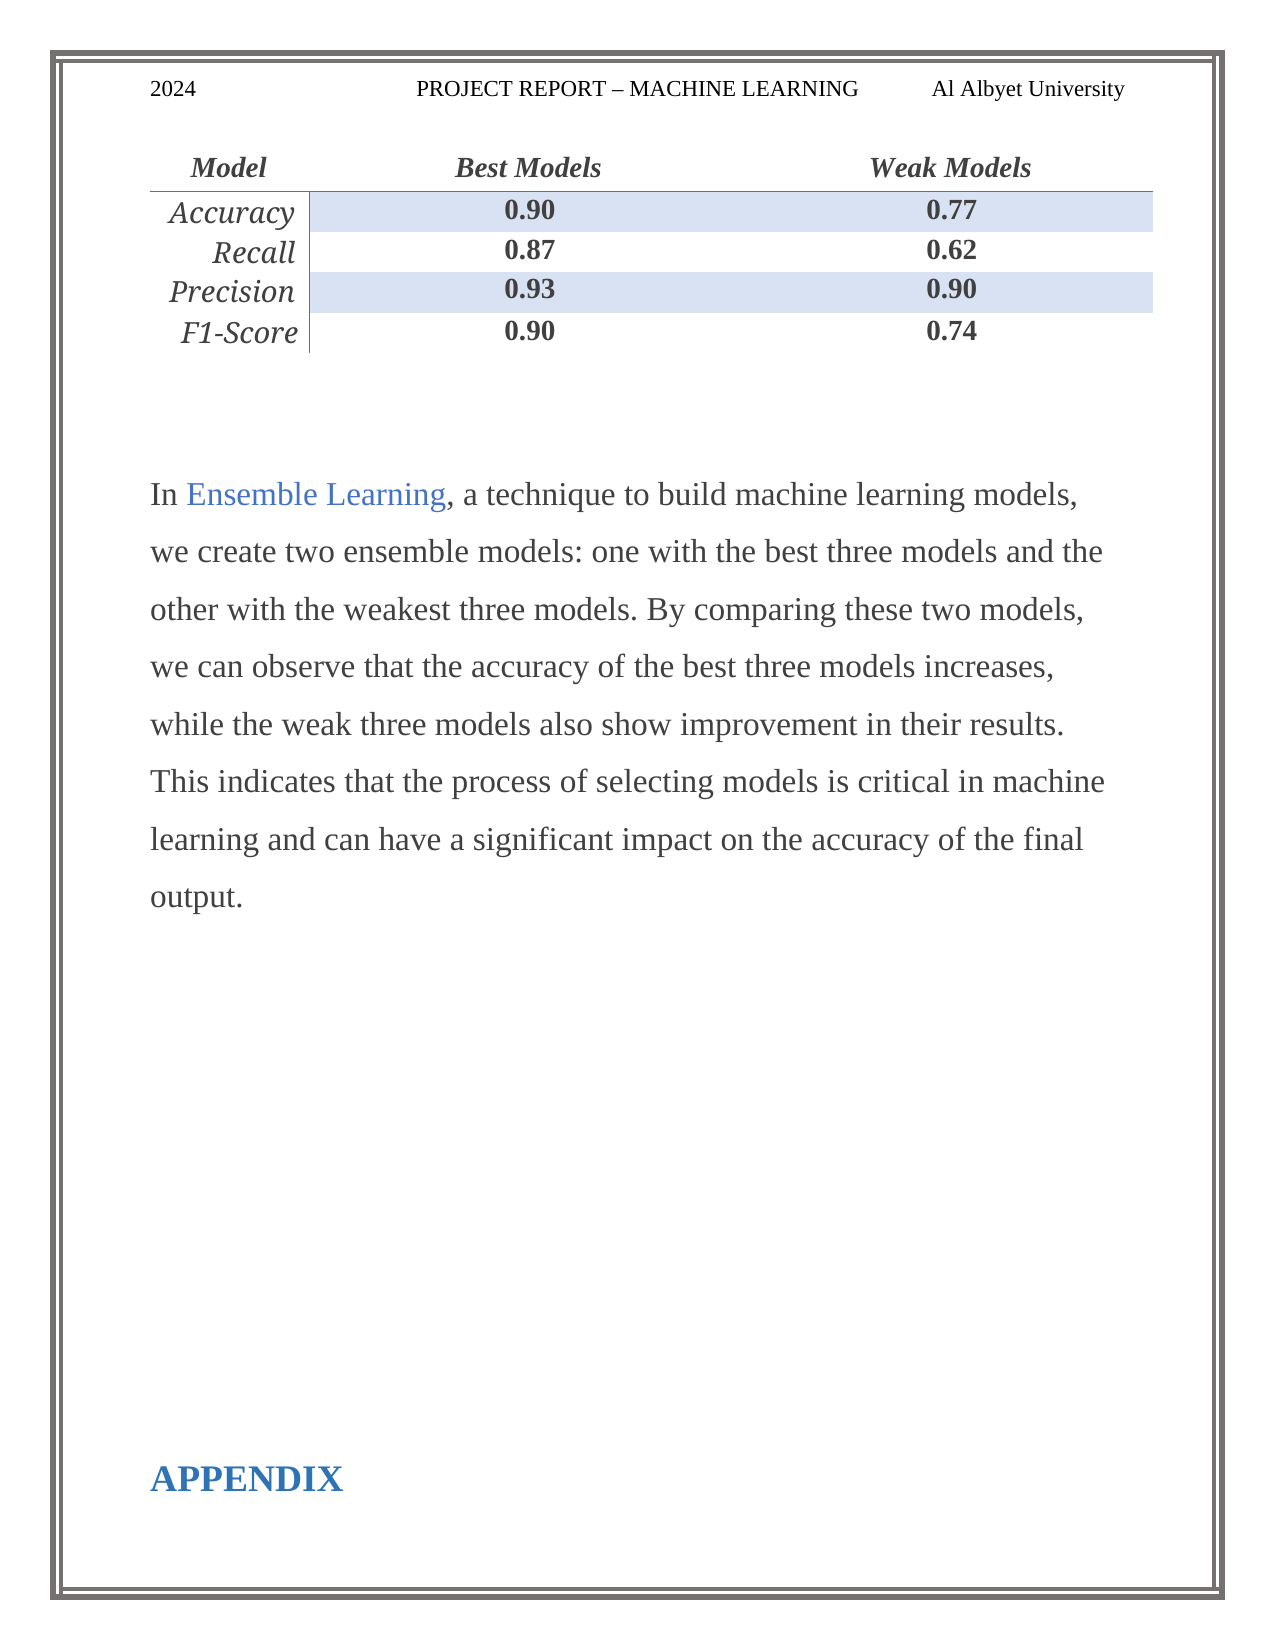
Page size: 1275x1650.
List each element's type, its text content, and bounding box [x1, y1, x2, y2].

table_cell 0.90 [750, 272, 1153, 313]
table_header Model [150, 150, 309, 191]
table_cell F1-Score [150, 313, 309, 353]
table_header Weak Models [750, 150, 1153, 191]
table_cell Precision [150, 272, 309, 313]
text In Ensemble Learning, a technique to build machine learning models, we create two ensemble models: one with the best three models and the other with the weakest three models. By comparing these two models, we can observe that the accuracy of the best three models increases, while the weak three models also show improvement in their results. This indicates that the process of selecting models is critical in machine learning and can have a significant impact on the accuracy of the final output. [150, 474, 1125, 915]
text APPENDIX [150, 1456, 1125, 1499]
table_cell 0.77 [750, 192, 1153, 232]
table_cell 0.87 [310, 232, 750, 272]
table_cell 0.62 [750, 232, 1153, 272]
table_cell 0.93 [310, 272, 750, 313]
table_cell 0.74 [750, 313, 1153, 353]
table_cell Recall [150, 232, 309, 272]
table_cell Accuracy [150, 192, 309, 232]
table_header Best Models [309, 150, 750, 191]
table_cell 0.90 [310, 192, 750, 232]
table_cell 0.90 [310, 313, 750, 353]
